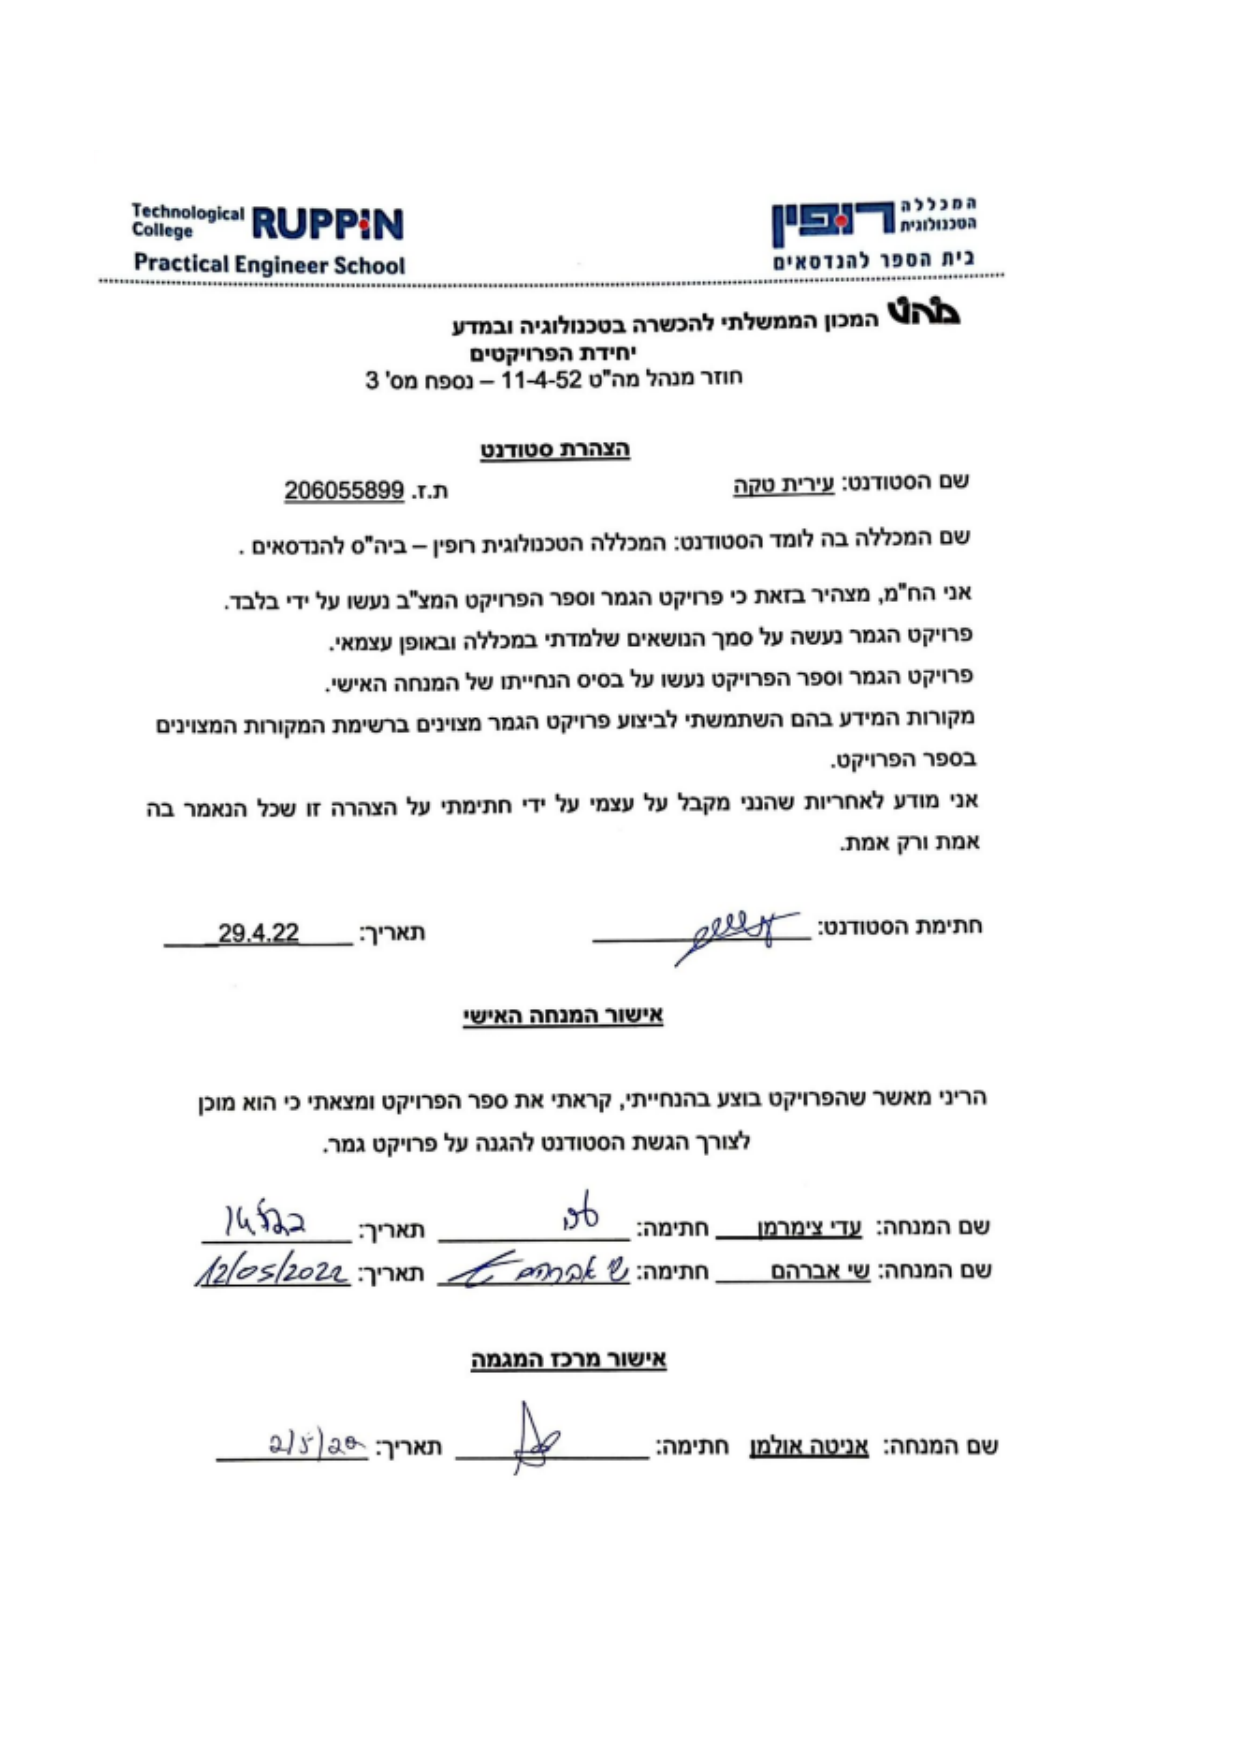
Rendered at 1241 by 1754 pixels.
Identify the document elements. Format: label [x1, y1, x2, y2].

picture [93, 150, 1053, 1504]
